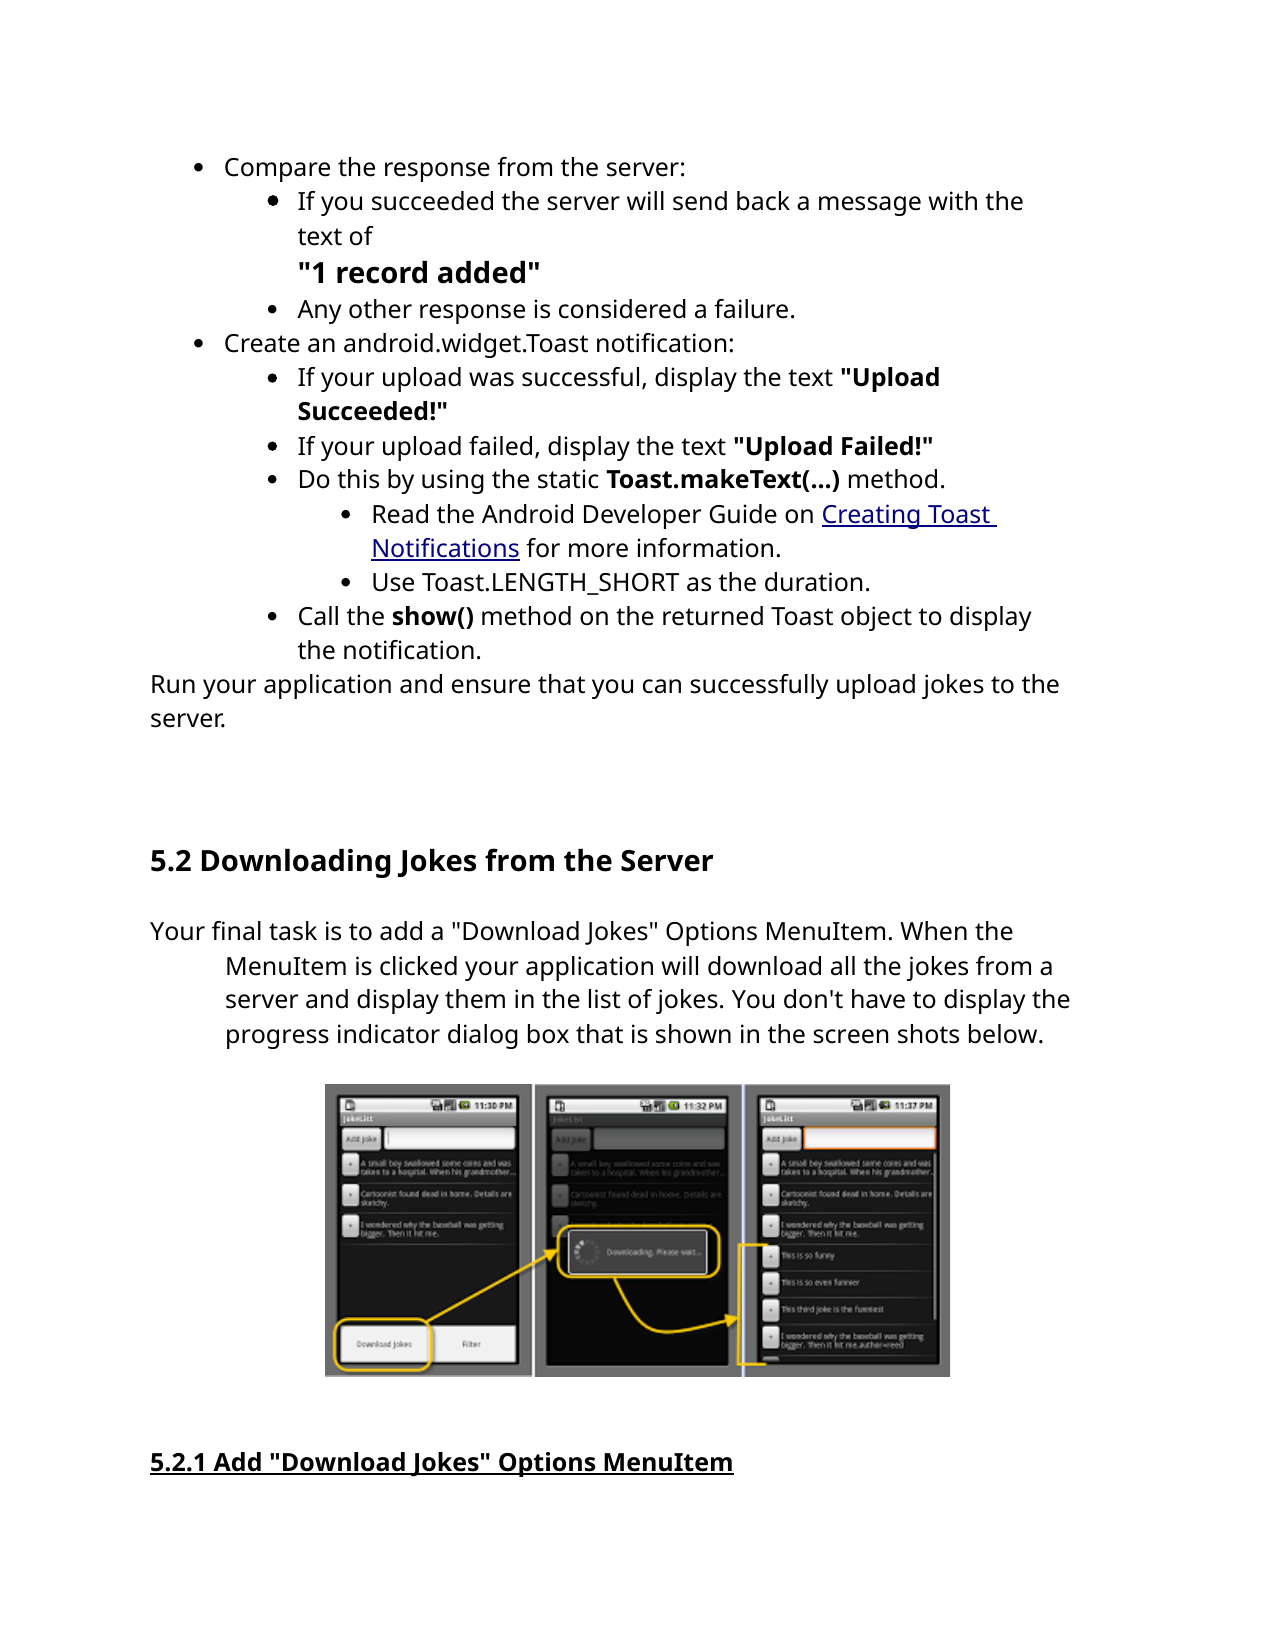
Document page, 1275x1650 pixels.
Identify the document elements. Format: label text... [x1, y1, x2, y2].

list Do this by using the static Toast.makeText(...) method. [268, 462, 1066, 496]
list If your upload was successful, display the text "Upload Succeeded!" [268, 360, 1066, 428]
list If you succeeded the server will send back a message with the text of "1 record added" [268, 184, 1066, 292]
list Call the show() method on the returned Toast object to display the notification. [268, 598, 1066, 667]
picture [325, 1084, 951, 1377]
list Use Toast.LENGTH_SHORT as the duration. [341, 564, 1066, 598]
subtitle Your final task is to add a "Download Jokes" Options MenuItem. When the MenuItem is clicked your application will download all the jokes from a server and display them in the list of jokes. You don't have to display the progress indicator dialog box that is shown in the screen shots below. [150, 914, 1125, 1050]
subtitle 5.2.1 Add "Download Jokes" Options MenuItem [150, 1445, 1125, 1479]
list If your upload failed, display the text "Upload Failed!" [268, 428, 1066, 462]
text Run your application and ensure that you can successfully upload jokes to the server. [150, 667, 1066, 735]
list Any other response is considered a failure. [268, 292, 1066, 326]
list Compare the response from the server: [194, 150, 1066, 184]
list Create an android.widget.Toast notification: [194, 326, 1066, 360]
list Read the Android Developer Guide on Creating Toast Notifications for more information. [341, 496, 1066, 564]
subtitle 5.2 Downloading Jokes from the Server [150, 840, 1125, 880]
